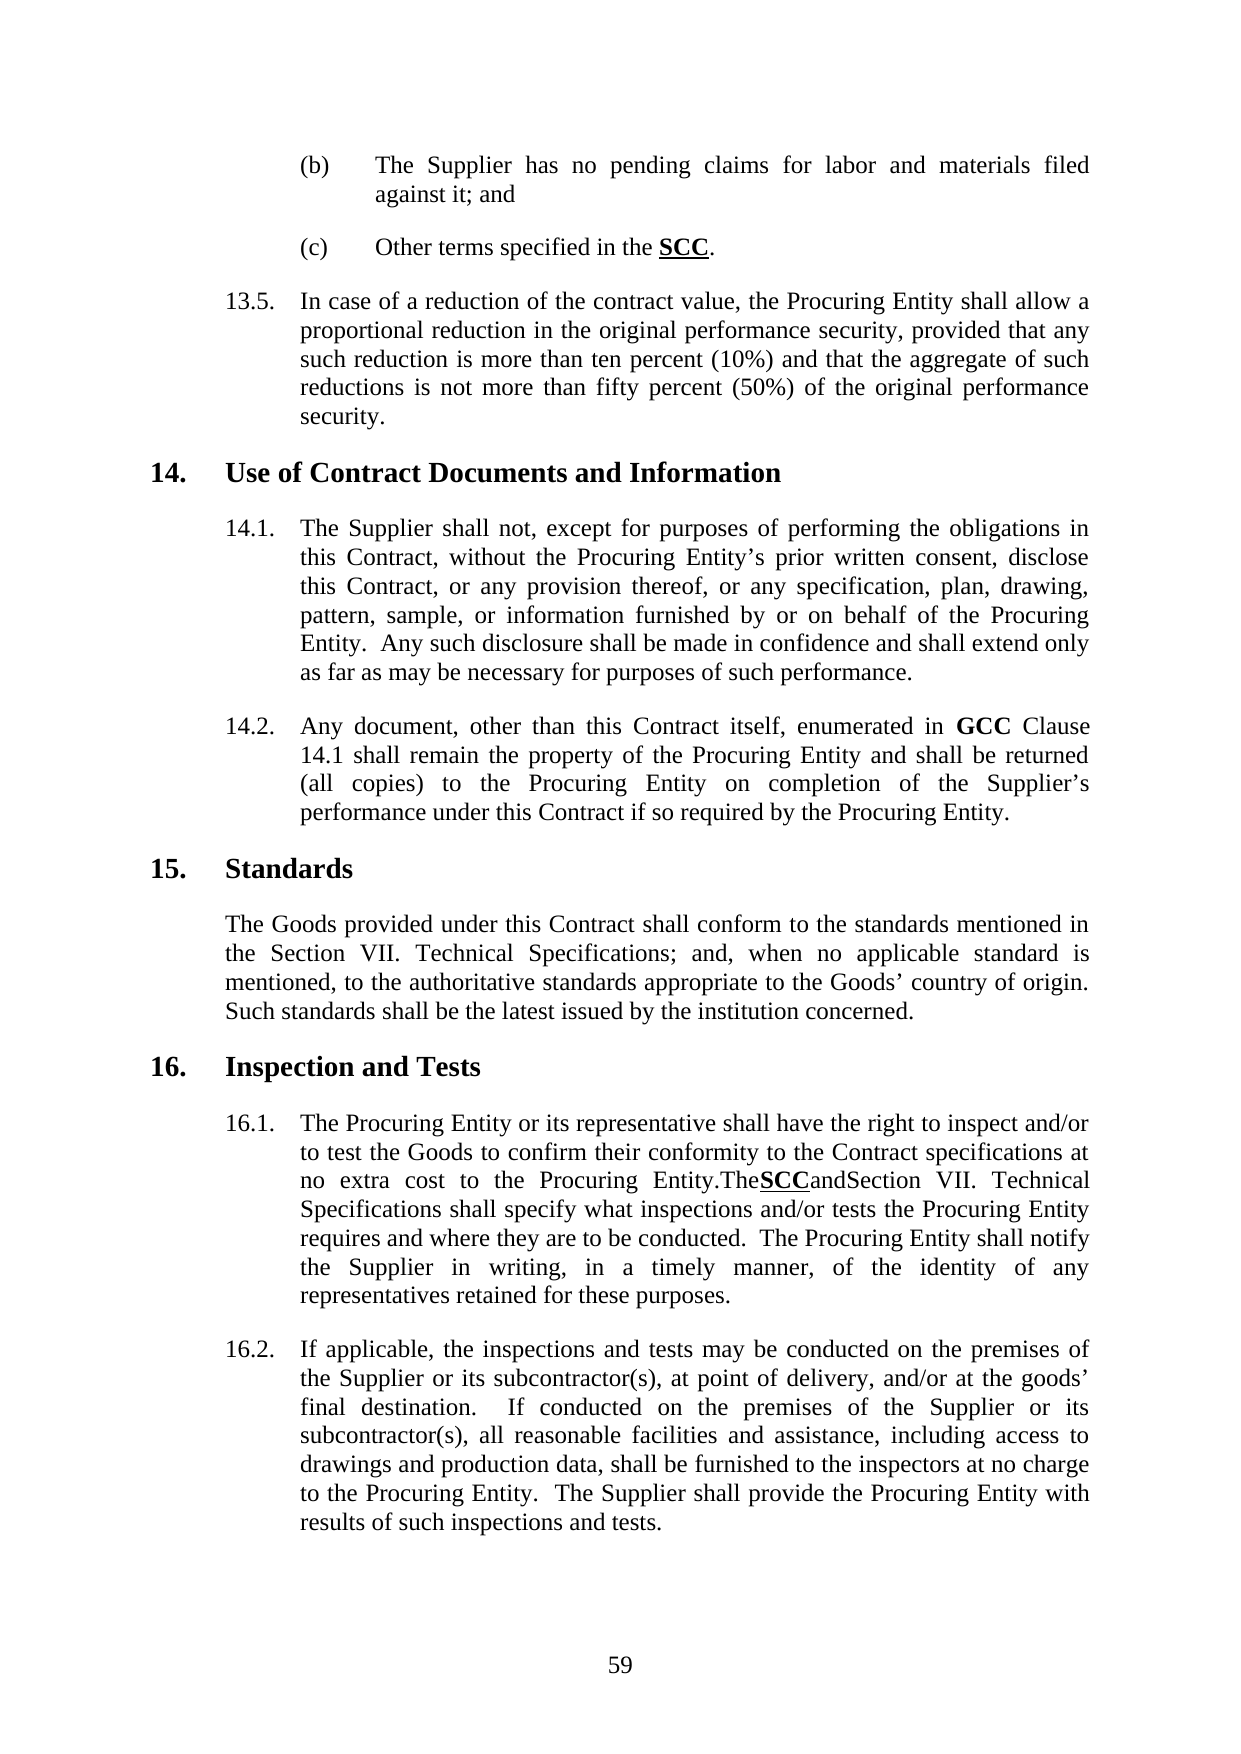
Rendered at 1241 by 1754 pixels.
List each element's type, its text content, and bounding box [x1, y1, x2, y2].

text If applicable, the inspections and tests may be conducted on the premises of the Supplier or its subcontractor(s), at point of delivery, and/or at the goods’ final destination. If conducted on the premises of the Supplier or its subcontractor(s), all reasonable facilities and assistance, including access to drawings and production data, shall be furnished to the inspectors at no charge to the Procuring Entity. The Supplier shall provide the Procuring Entity with results of such inspections and tests. [225, 1334, 1090, 1536]
subtitle Inspection and Tests [150, 1049, 1090, 1083]
text In case of a reduction of the contract value, the Procuring Entity shall allow a proportional reduction in the original performance security, provided that any such reduction is more than ten percent (10%) and that the aggregate of such reductions is not more than fifty percent (50%) of the original performance security. [225, 286, 1090, 430]
text The Supplier shall not, except for purposes of performing the obligations in this Contract, without the Procuring Entity’s prior written consent, disclose this Contract, or any provision thereof, or any specification, plan, drawing, pattern, sample, or information furnished by or on behalf of the Procuring Entity. Any such disclosure shall be made in confidence and shall extend only as far as may be necessary for purposes of such performance. [225, 513, 1090, 686]
subtitle Standards [150, 851, 1090, 884]
list The Supplier has no pending claims for labor and materials filed against it; and [300, 150, 1090, 207]
subtitle Use of Contract Documents and Information [150, 455, 1090, 488]
list Other terms specified in the SCC. [300, 232, 1090, 261]
